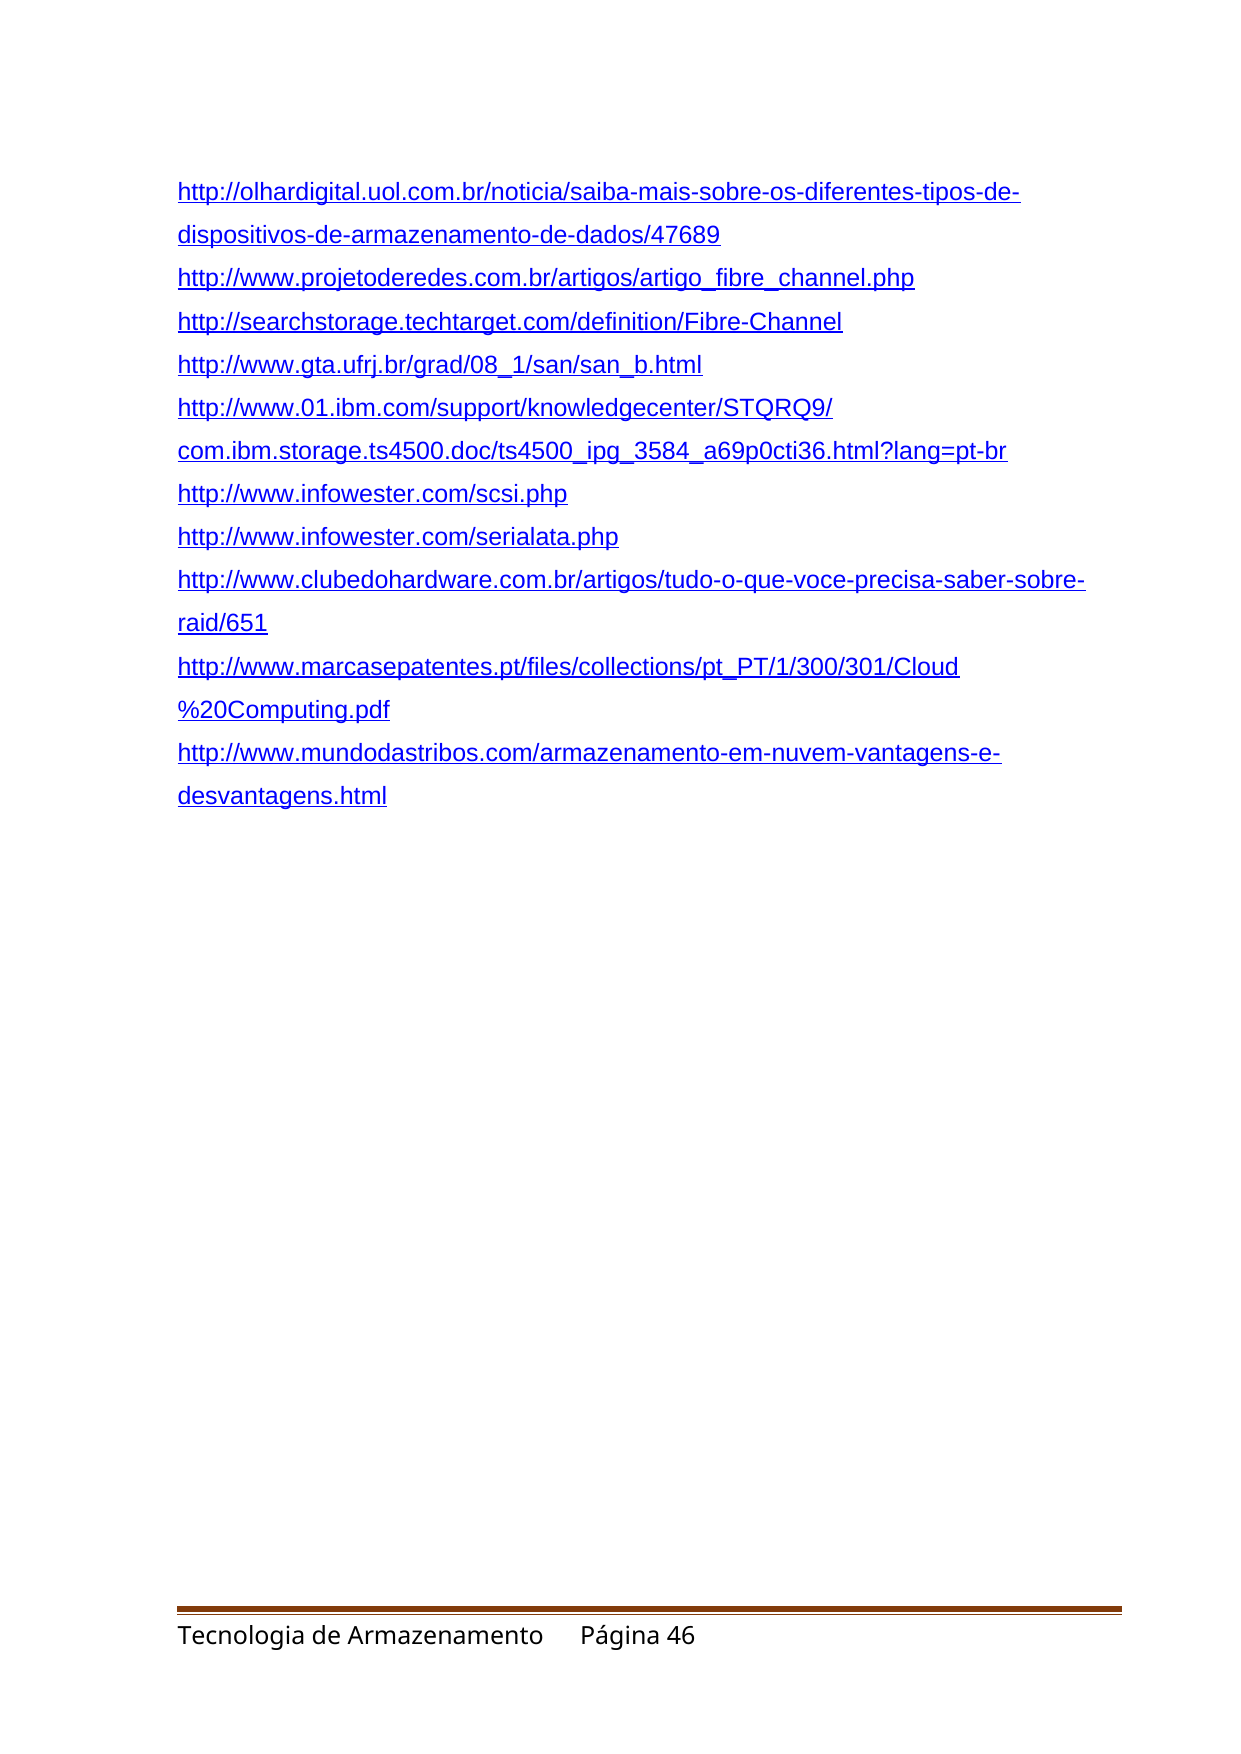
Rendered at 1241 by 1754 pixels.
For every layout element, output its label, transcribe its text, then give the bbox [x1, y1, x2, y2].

text http://www.01.ibm.com/support/knowledgecenter/STQRQ9/com.ibm.storage.ts4500.doc/ts4500_ipg_3584_a69p0cti36.html?lang=pt-br [177, 393, 1122, 465]
text http://www.infowester.com/serialata.php [177, 522, 1122, 551]
text http://www.infowester.com/scsi.php [177, 479, 1122, 508]
text http://www.marcasepatentes.pt/files/collections/pt_PT/1/300/301/Cloud%20Computing.pdf [177, 652, 1122, 723]
text http://www.clubedohardware.com.br/artigos/tudo-o-que-voce-precisa-saber-sobre-raid/651 [177, 565, 1122, 637]
text http://www.projetoderedes.com.br/artigos/artigo_fibre_channel.php [177, 263, 1122, 292]
text http://www.gta.ufrj.br/grad/08_1/san/san_b.html [177, 350, 1122, 378]
text http://olhardigital.uol.com.br/noticia/saiba-mais-sobre-os-diferentes-tipos-de-dispositivos-de-armazenamento-de-dados/47689 [177, 177, 1122, 249]
text http://searchstorage.techtarget.com/definition/Fibre-Channel [177, 307, 1122, 335]
text http://www.mundodastribos.com/armazenamento-em-nuvem-vantagens-e-desvantagens.html [177, 738, 1122, 810]
